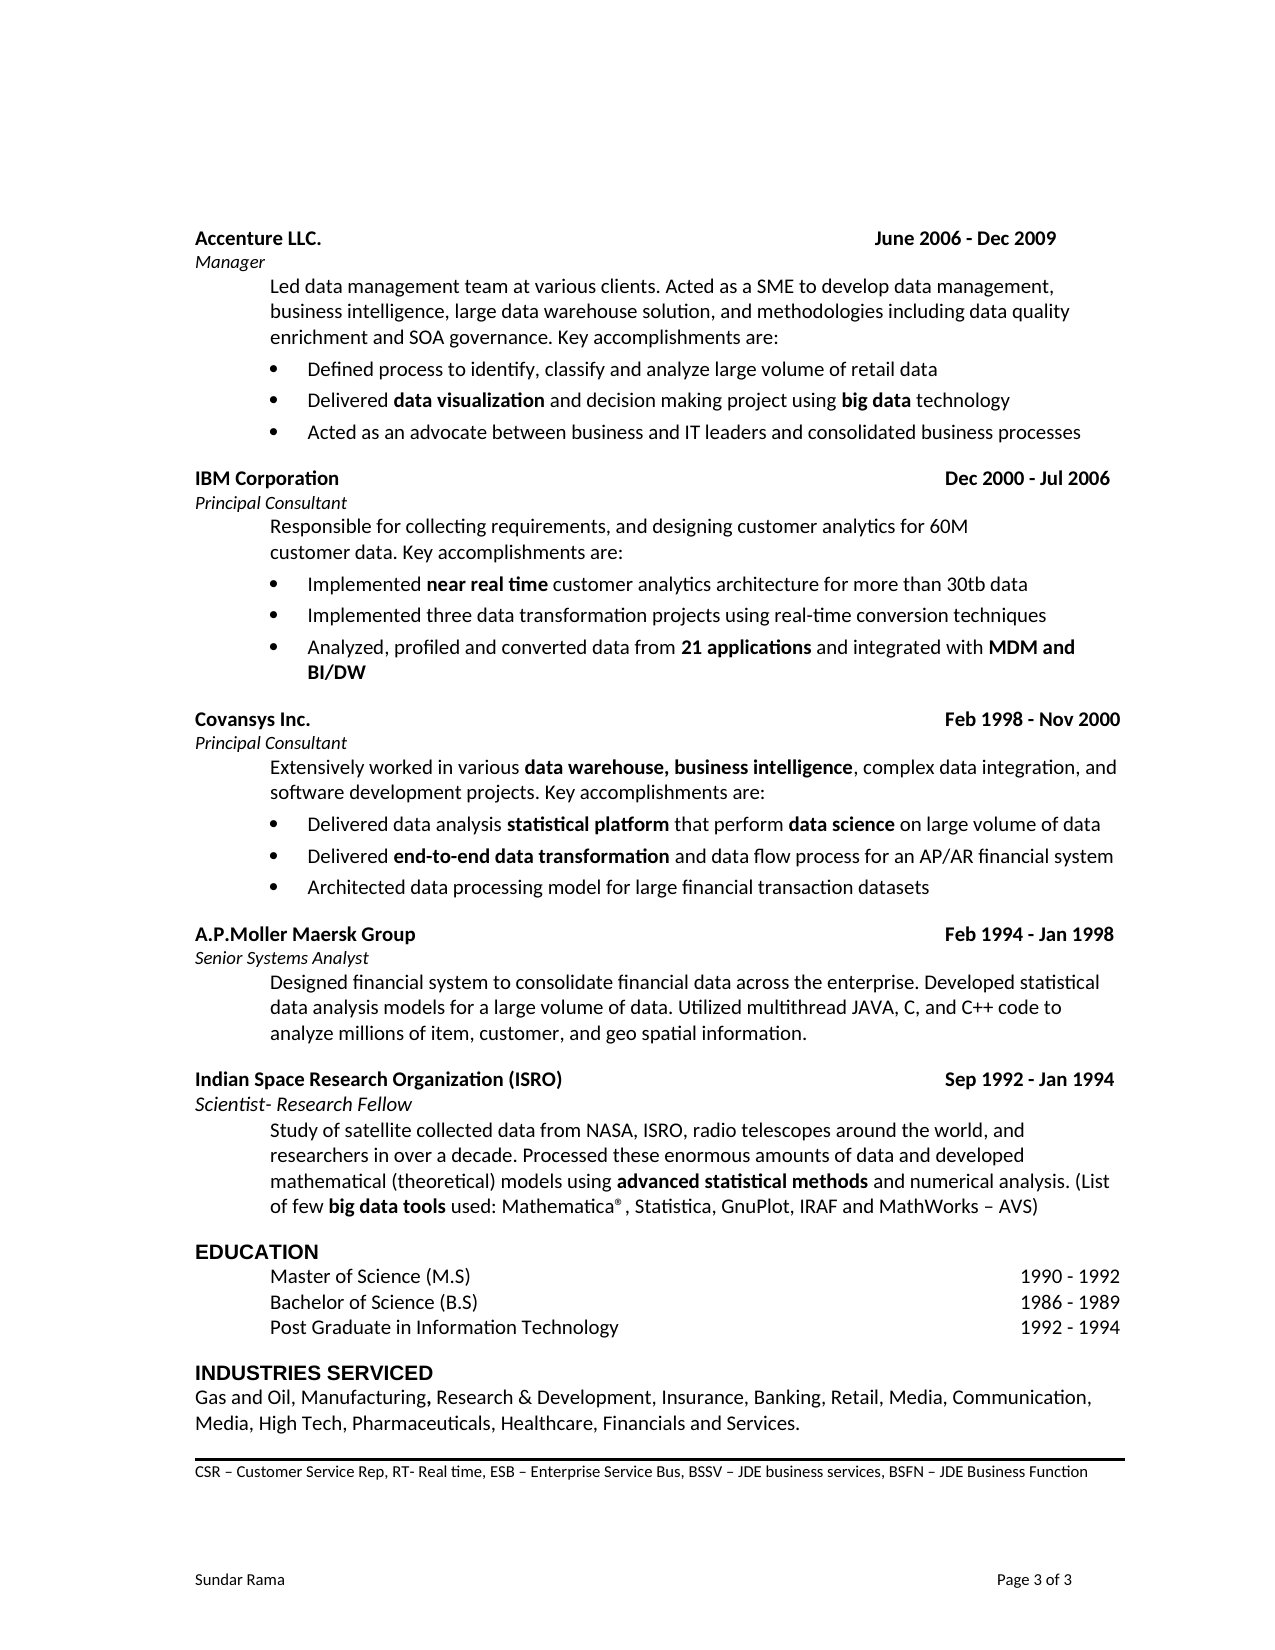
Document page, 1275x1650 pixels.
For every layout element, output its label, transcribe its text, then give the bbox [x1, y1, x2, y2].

text Principal Consultant [195, 731, 1125, 754]
list Bachelor of Science (B.S) 1986 - 1989 [270, 1289, 1125, 1314]
list Acted as an advocate between business and IT leaders and consolidated business processes [270, 419, 1125, 444]
text Designed financial system to consolidate financial data across the enterprise. Developed statistical data analysis models for a large volume of data. Utilized multithread JAVA, C, and C++ code to analyze millions of item, customer, and geo spatial information. [270, 969, 1125, 1045]
list Delivered data analysis statistical platform that perform data science on large volume of data [270, 811, 1125, 837]
list Implemented three data transformation projects using real-time conversion techniques [270, 602, 1125, 628]
list Architected data processing model for large financial transaction datasets [270, 874, 1125, 900]
text Scientist- Research Fellow [195, 1092, 1125, 1117]
text CSR – Customer Service Rep, RT- Real time, ESB – Enterprise Service Bus, BSSV – JDE business services, BSFN – JDE Business Function [195, 1461, 1125, 1481]
subtitle EDUCATION [195, 1239, 1125, 1263]
list Analyzed, profiled and converted data from 21 applications and integrated with MDM and BI/DW [270, 634, 1125, 685]
subtitle INDUSTRIES SERVICED [195, 1361, 1125, 1384]
list Defined process to identify, classify and analyze large volume of retail data [270, 356, 1125, 381]
subtitle Accenture LLC. June 2006 - Dec 2009 [195, 225, 1125, 250]
text Led data management team at various clients. Acted as a SME to develop data management, business intelligence, large data warehouse solution, and methodologies including data quality enrichment and SOA governance. Key accomplishments are: [270, 273, 1125, 349]
list Implemented near real time customer analytics architecture for more than 30tb data [270, 571, 1125, 596]
subtitle IBM Corporation Dec 2000 - Jul 2006 [195, 465, 1125, 491]
text Principal Consultant [195, 491, 1125, 514]
subtitle A.P.Moller Maersk Group Feb 1994 - Jan 1998 [195, 921, 1125, 946]
text Gas and Oil, Manufacturing, Research & Development, Insurance, Banking, Retail, Media, Communication, Media, High Tech, Pharmaceuticals, Healthcare, Financials and Services. [195, 1384, 1125, 1435]
list Post Graduate in Information Technology 1992 - 1994 [270, 1314, 1125, 1340]
text Study of satellite collected data from NASA, ISRO, radio telescopes around the world, and researchers in over a decade. Processed these enormous amounts of data and developed mathematical (theoretical) models using advanced statistical methods and numerical analysis. (List of few big data tools used: Mathematica®, Statistica, GnuPlot, IRAF and MathWorks – AVS) [270, 1117, 1125, 1219]
subtitle Indian Space Research Organization (ISRO) Sep 1992 - Jan 1994 [195, 1066, 1125, 1092]
text Manager [195, 250, 1125, 273]
text Responsible for collecting requirements, and designing customer analytics for 60M customer data. Key accomplishments are: [270, 514, 1050, 564]
subtitle Covansys Inc. Feb 1998 - Nov 2000 [195, 706, 1125, 731]
list Delivered end-to-end data transformation and data flow process for an AP/AR financial system [270, 843, 1125, 868]
list Master of Science (M.S) 1990 - 1992 [270, 1263, 1125, 1289]
text Extensively worked in various data warehouse, business intelligence, complex data integration, and software development projects. Key accomplishments are: [270, 754, 1125, 805]
text Senior Systems Analyst [195, 946, 1125, 969]
list Delivered data visualization and decision making project using big data technology [270, 387, 1125, 413]
